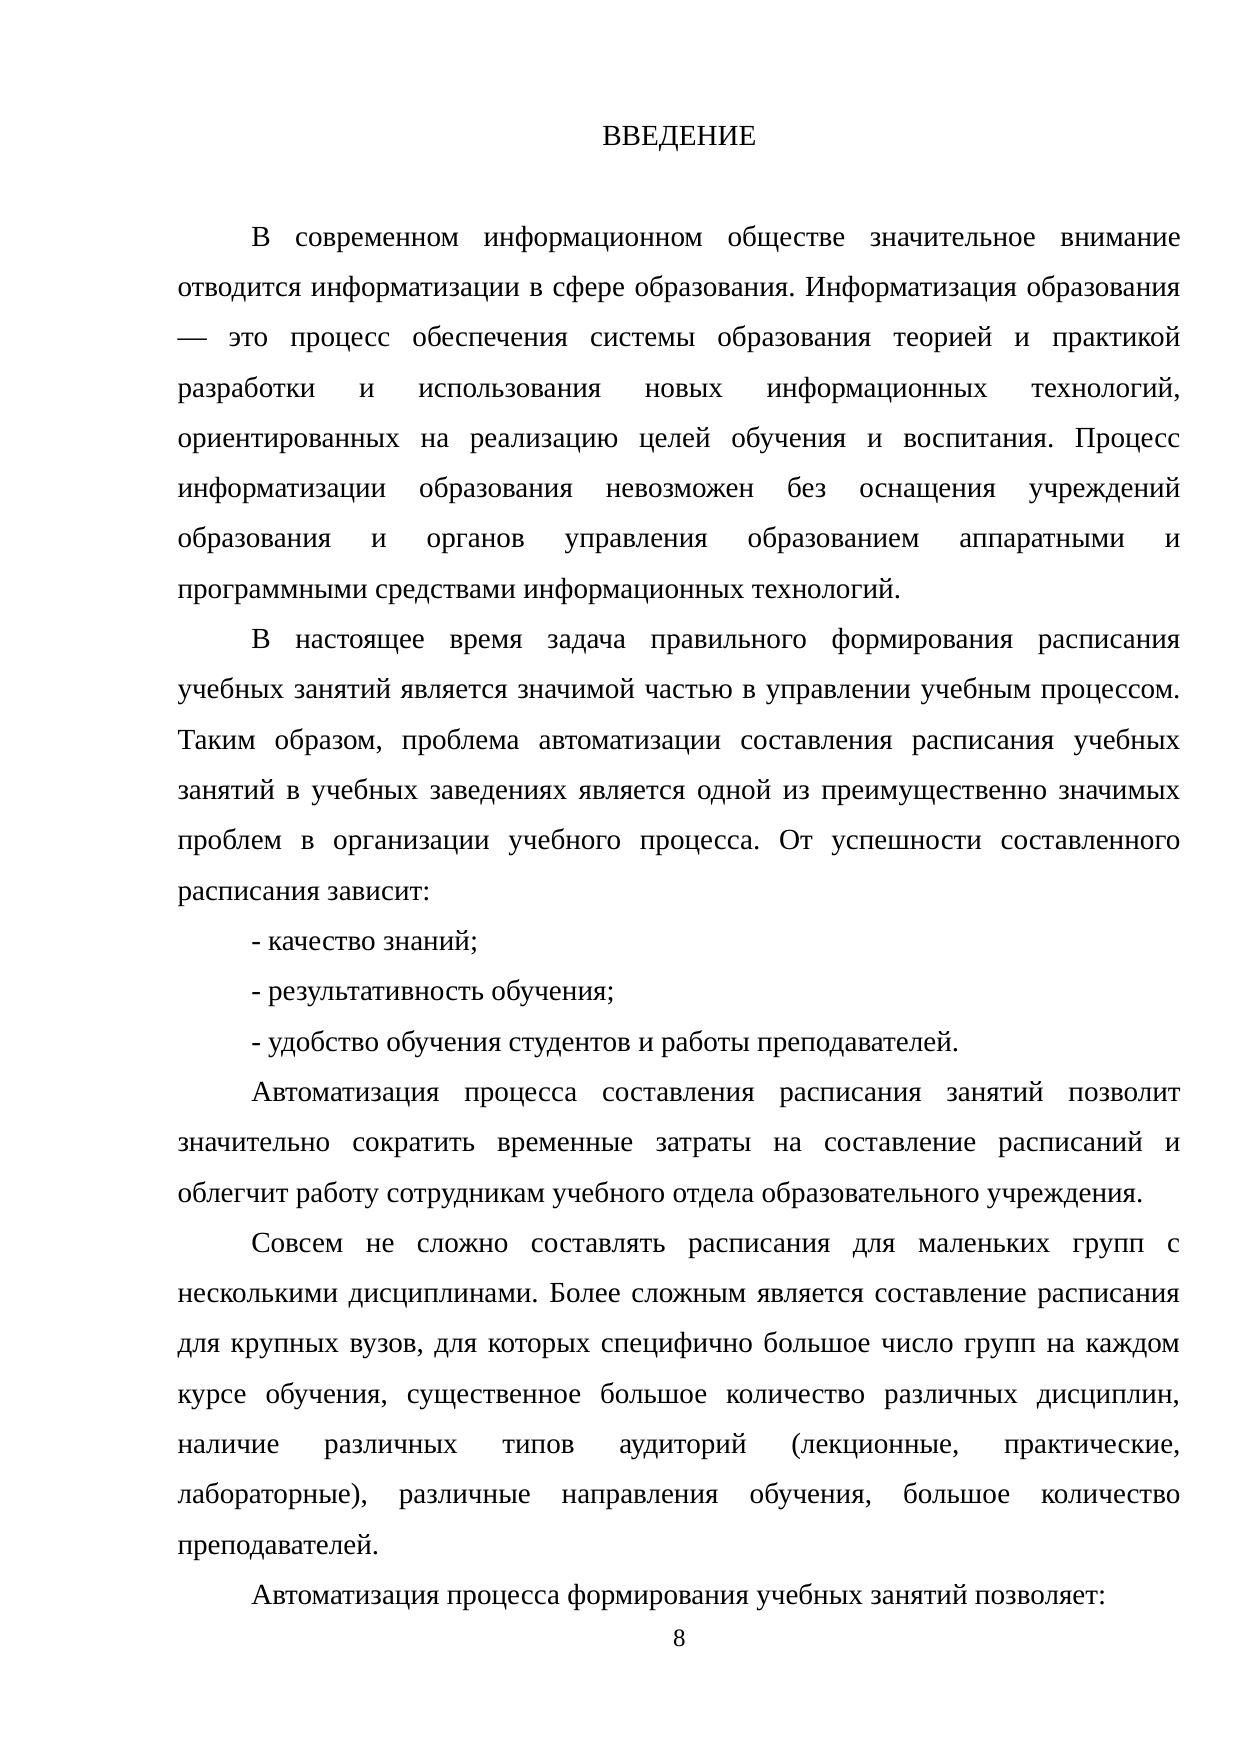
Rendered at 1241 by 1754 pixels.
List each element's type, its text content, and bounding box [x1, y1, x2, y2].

text В современном информационном обществе значительное внимание отводится информатизации в сфере образования. Информатизация образования — это процесс обеспечения системы образования теорией и практикой разработки и использования новых информационных технологий, ориентированных на реализацию целей обучения и воспитания. Процесс информатизации образования невозможен без оснащения учреждений образования и органов управления образованием аппаратными и программными средствами информационных технологий. [177, 219, 1181, 604]
text Совсем не сложно составлять расписания для маленьких групп с несколькими дисциплинами. Более сложным является составление расписания для крупных вузов, для которых специфично большое число групп на каждом курсе обучения, существенное большое количество различных дисциплин, наличие различных типов аудиторий (лекционные, практические, лабораторные), различные направления обучения, большое количество преподавателей. [177, 1225, 1181, 1560]
text - качество знаний; [177, 923, 1181, 957]
text Автоматизация процесса составления расписания занятий позволит значительно сократить временные затраты на составление расписаний и облегчит работу сотрудникам учебного отдела образовательного учреждения. [177, 1074, 1181, 1208]
text Автоматизация процесса формирования учебных занятий позволяет: [177, 1577, 1181, 1611]
text - результативность обучения; [177, 973, 1181, 1007]
text ВВЕДЕНИЕ [177, 118, 1181, 152]
text - удобство обучения студентов и работы преподавателей. [177, 1024, 1181, 1057]
text В настоящее время задача правильного формирования расписания учебных занятий является значимой частью в управлении учебным процессом. Таким образом, проблема автоматизации составления расписания учебных занятий в учебных заведениях является одной из преимущественно значимых проблем в организации учебного процесса. От успешности составленного расписания зависит: [177, 621, 1181, 906]
